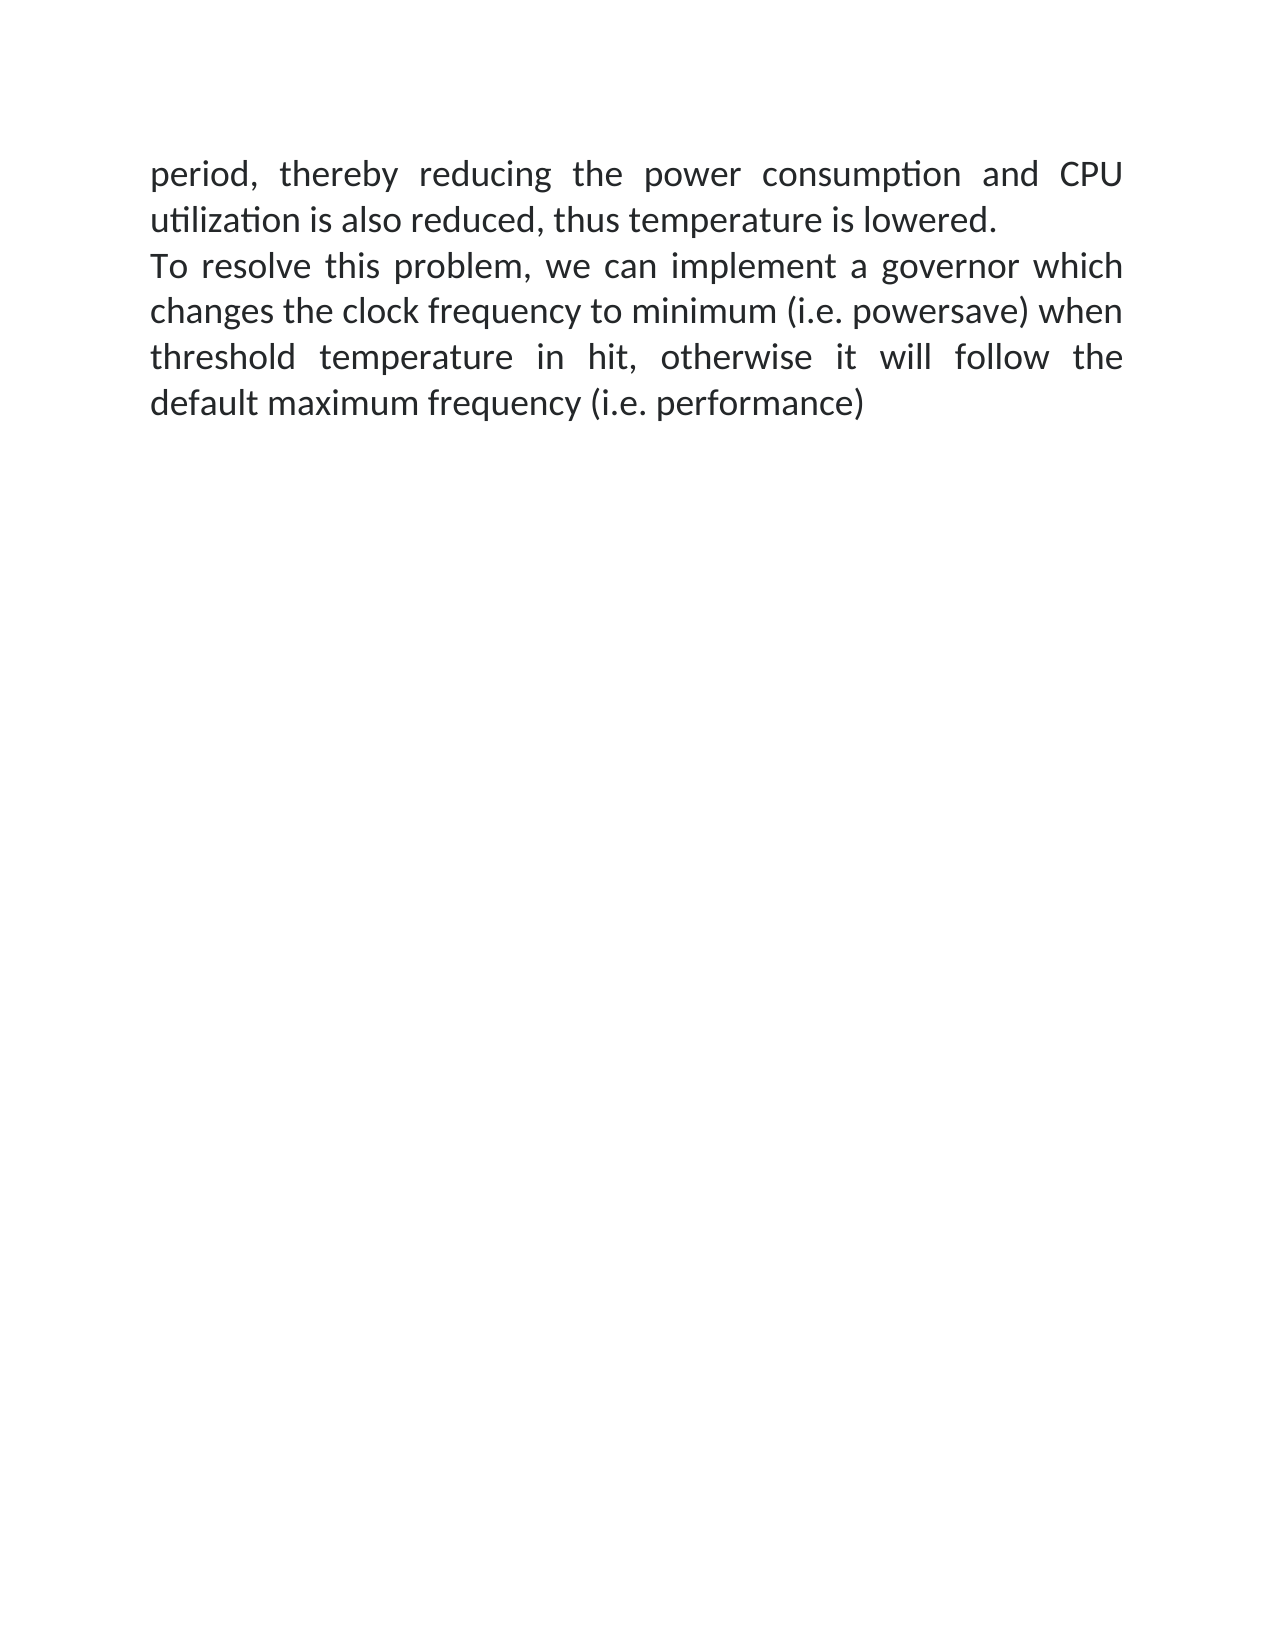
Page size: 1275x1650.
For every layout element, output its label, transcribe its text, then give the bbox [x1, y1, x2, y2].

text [150, 150, 1125, 242]
text To resolve this problem, we can implement a governor which changes the clock frequency to minimum (i.e. powersave) when threshold temperature in hit, otherwise it will follow the default maximum frequency (i.e. performance) [150, 242, 1125, 425]
